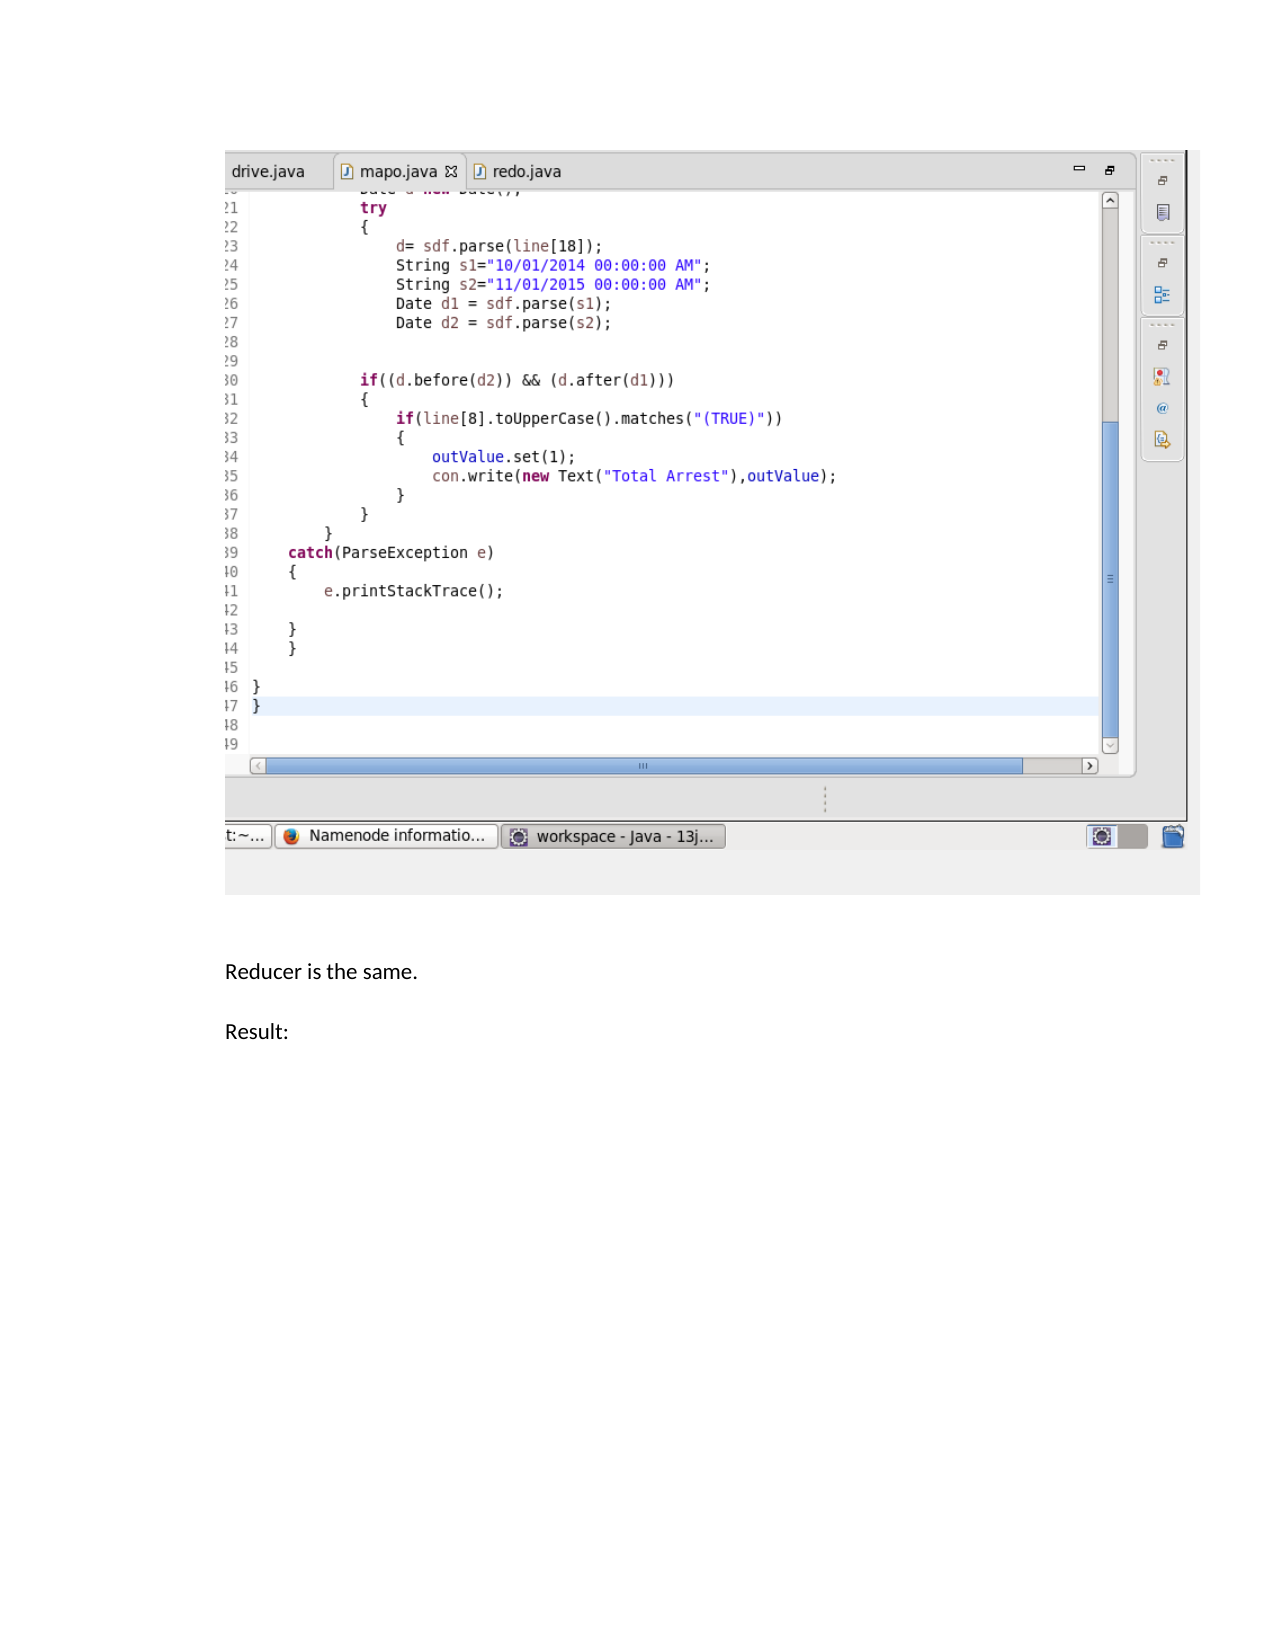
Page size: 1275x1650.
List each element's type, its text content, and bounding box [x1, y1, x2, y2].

picture [225, 150, 1200, 895]
list Result: [225, 1017, 1125, 1046]
list Reducer is the same. [225, 957, 1125, 985]
